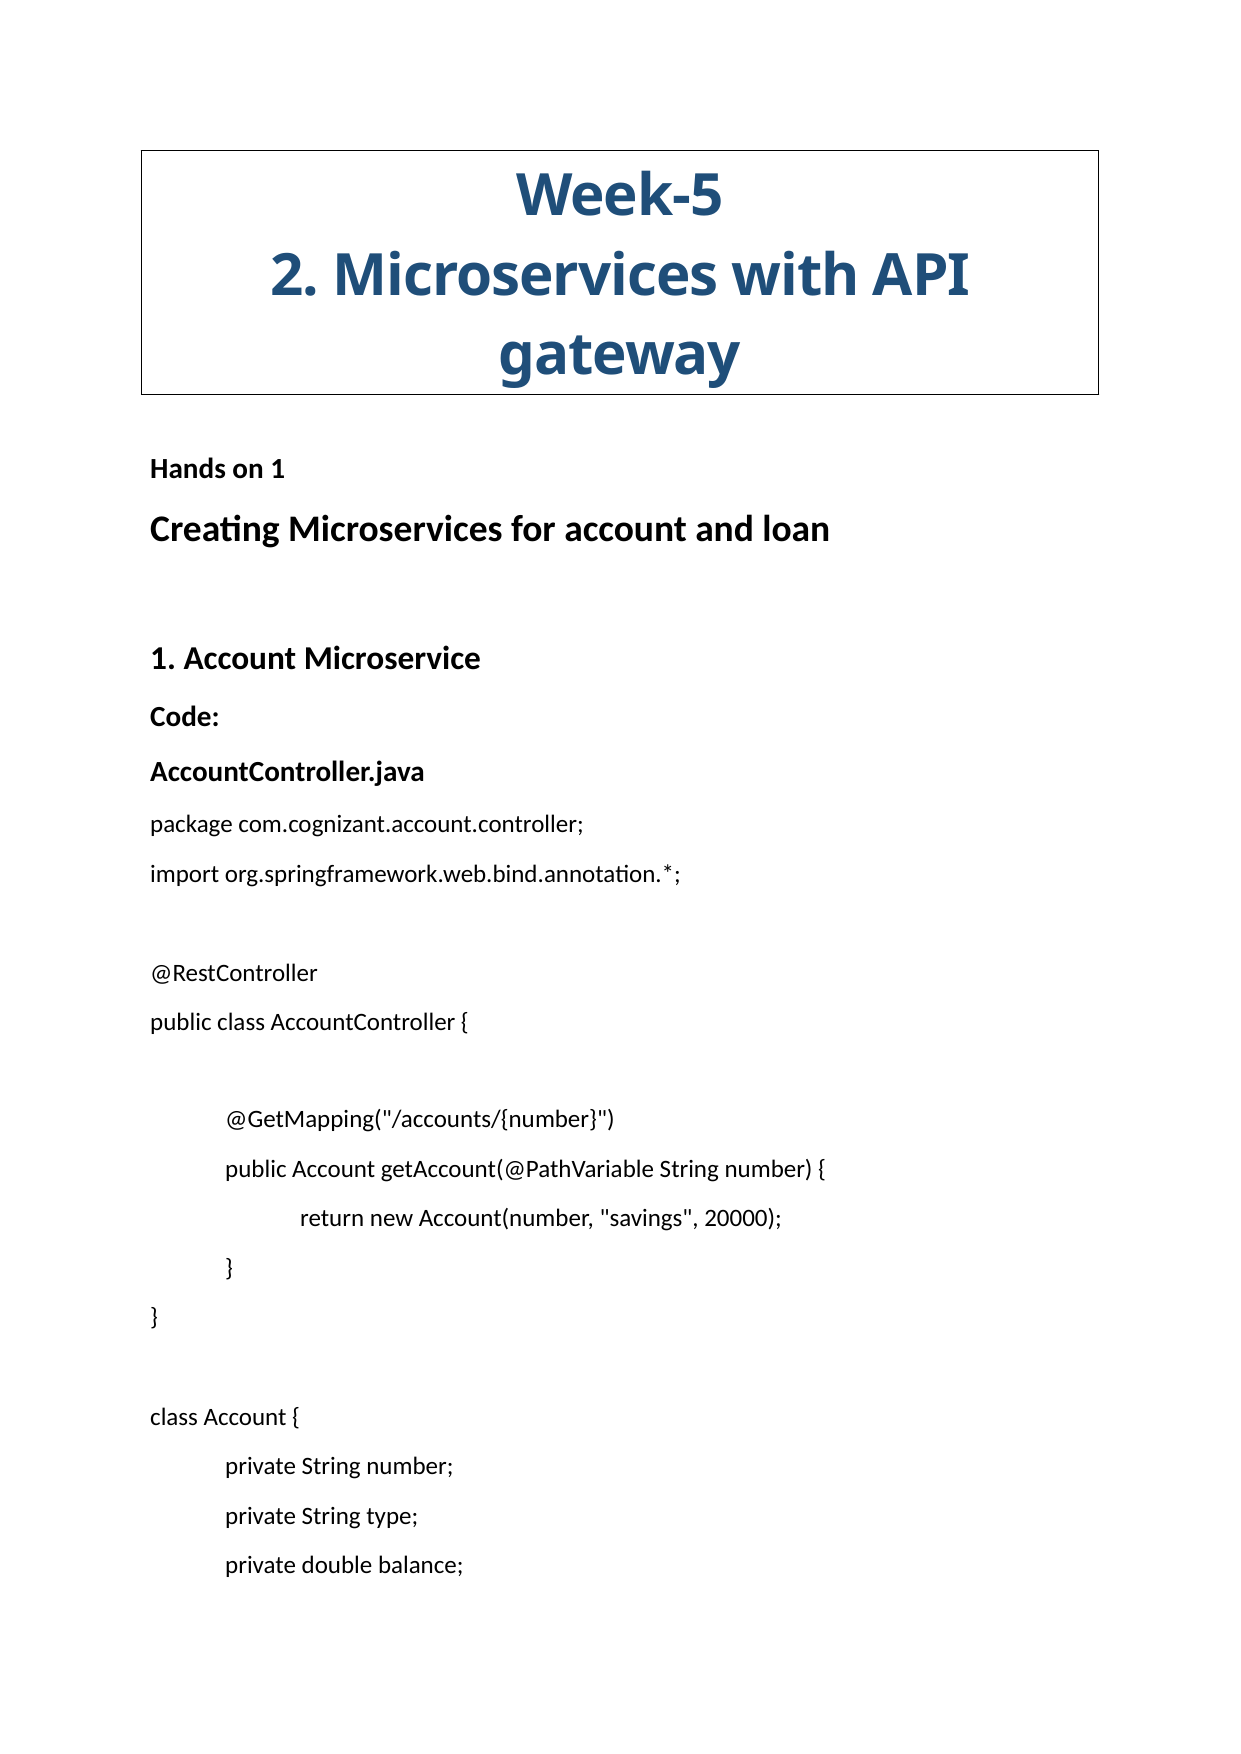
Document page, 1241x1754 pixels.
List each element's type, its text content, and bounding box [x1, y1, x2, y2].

text public class AccountController { [150, 1006, 1090, 1037]
text public Account getAccount(@PathVariable String number) { [150, 1153, 1090, 1183]
text Creating Microservices for account and loan [150, 505, 1090, 551]
title 2. Microservices with API gateway [142, 229, 1098, 394]
text return new Account(number, "savings", 20000); [150, 1202, 1090, 1233]
text import org.springframework.web.bind.annotation.*; [150, 858, 1090, 888]
text } [150, 1301, 1090, 1332]
text private double balance; [150, 1549, 1090, 1580]
text } [150, 1252, 1090, 1282]
text package com.cognizant.account.controller; [150, 808, 1090, 839]
text @RestController [150, 957, 1090, 987]
text Code: [150, 698, 1090, 733]
text @GetMapping("/accounts/{number}") [150, 1103, 1090, 1134]
title Week-5 [142, 151, 1098, 229]
text Hands on 1 [150, 450, 1090, 486]
text AccountController.java [150, 753, 1090, 789]
text private String number; [150, 1450, 1090, 1481]
text private String type; [150, 1500, 1090, 1530]
text 1. Account Microservice [150, 637, 1090, 678]
text class Account { [150, 1401, 1090, 1431]
